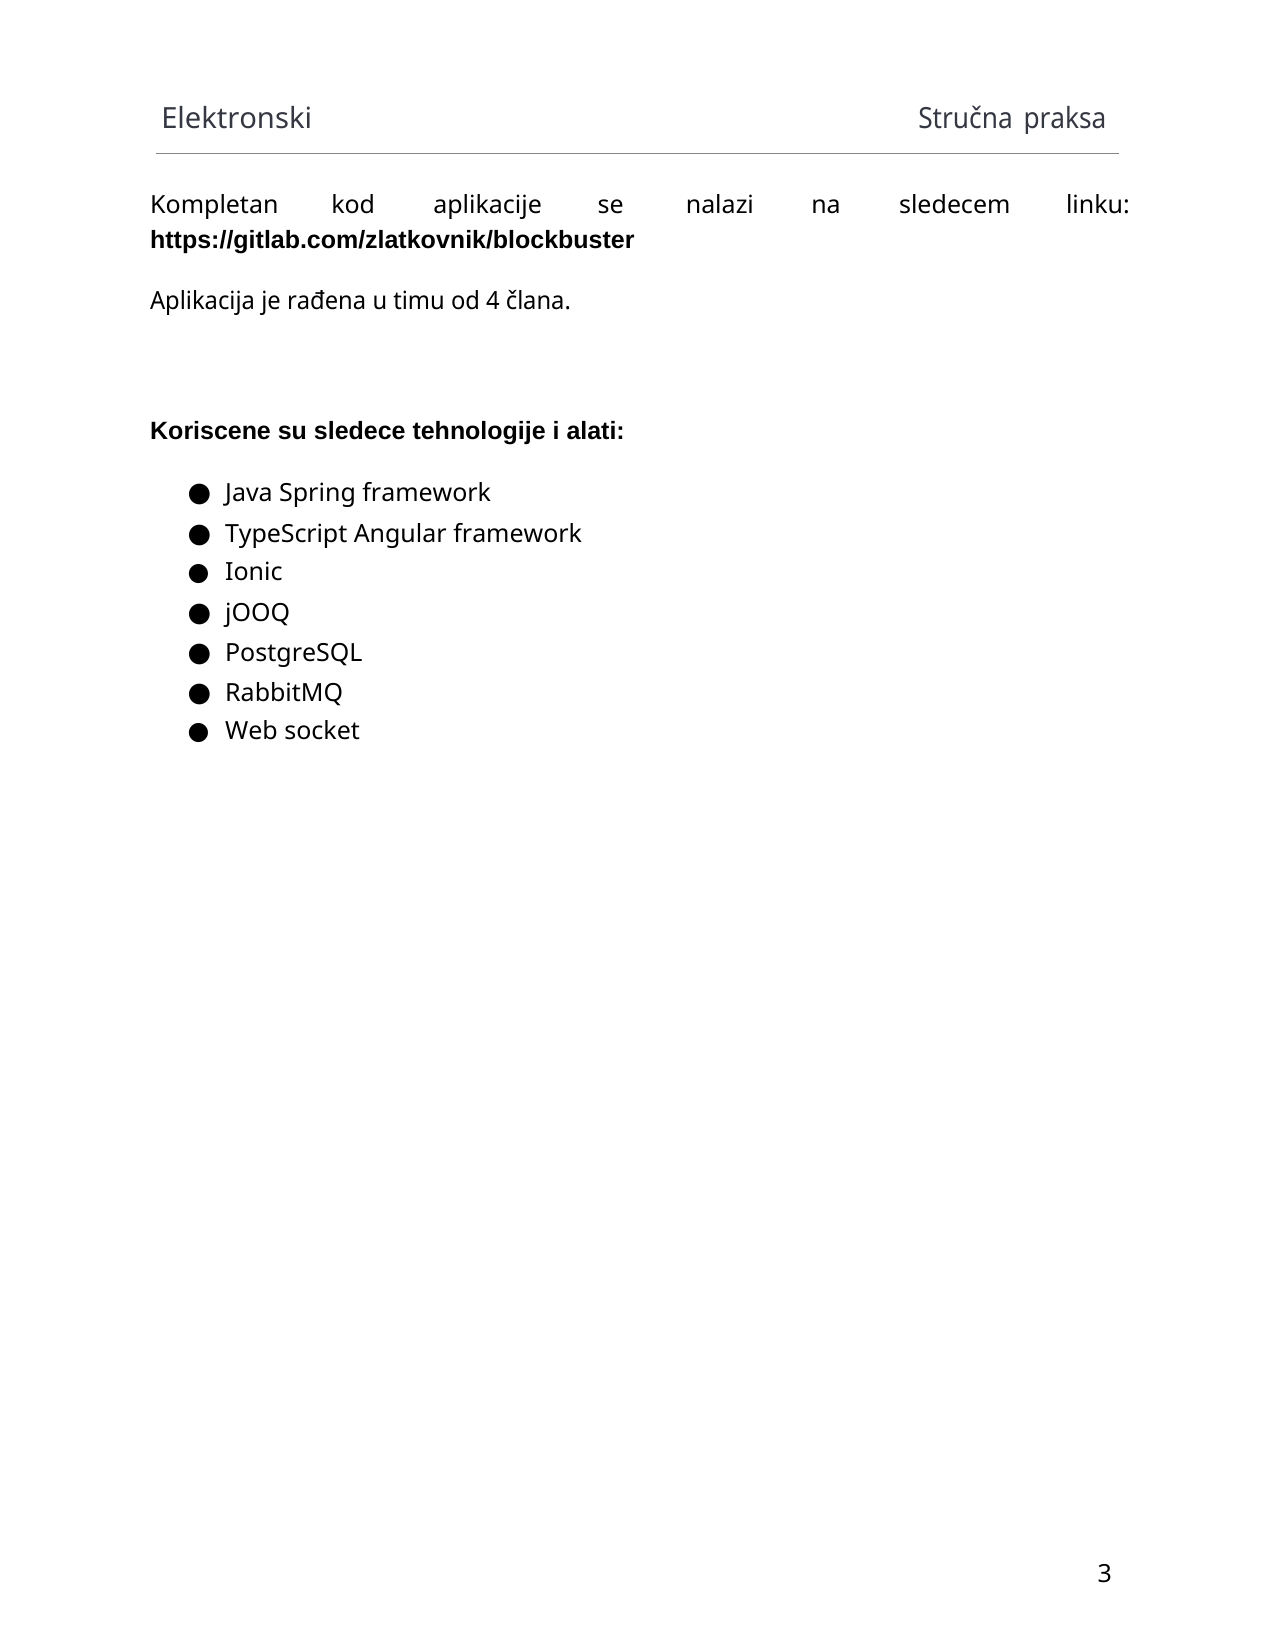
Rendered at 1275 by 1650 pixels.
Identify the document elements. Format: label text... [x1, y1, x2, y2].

text Aplikacija je rađena u timu od 4 člana. [150, 283, 1179, 317]
list Java Spring framework [187, 473, 1179, 509]
list jOOQ [187, 592, 1179, 629]
list Ionic [187, 554, 1179, 588]
subtitle https://gitlab.com/zlatkovnik/blockbuster [150, 225, 1179, 254]
list RabbitMQ [187, 672, 1179, 709]
list Web socket [187, 712, 1179, 746]
list TypeScript Angular framework [187, 514, 1179, 551]
subtitle Koriscene su sledece tehnologije i alati: [150, 416, 1179, 444]
list PostgreSQL [187, 632, 1179, 669]
text Kompletan kod aplikacije se nalazi na sledecem linku: [150, 187, 1179, 221]
